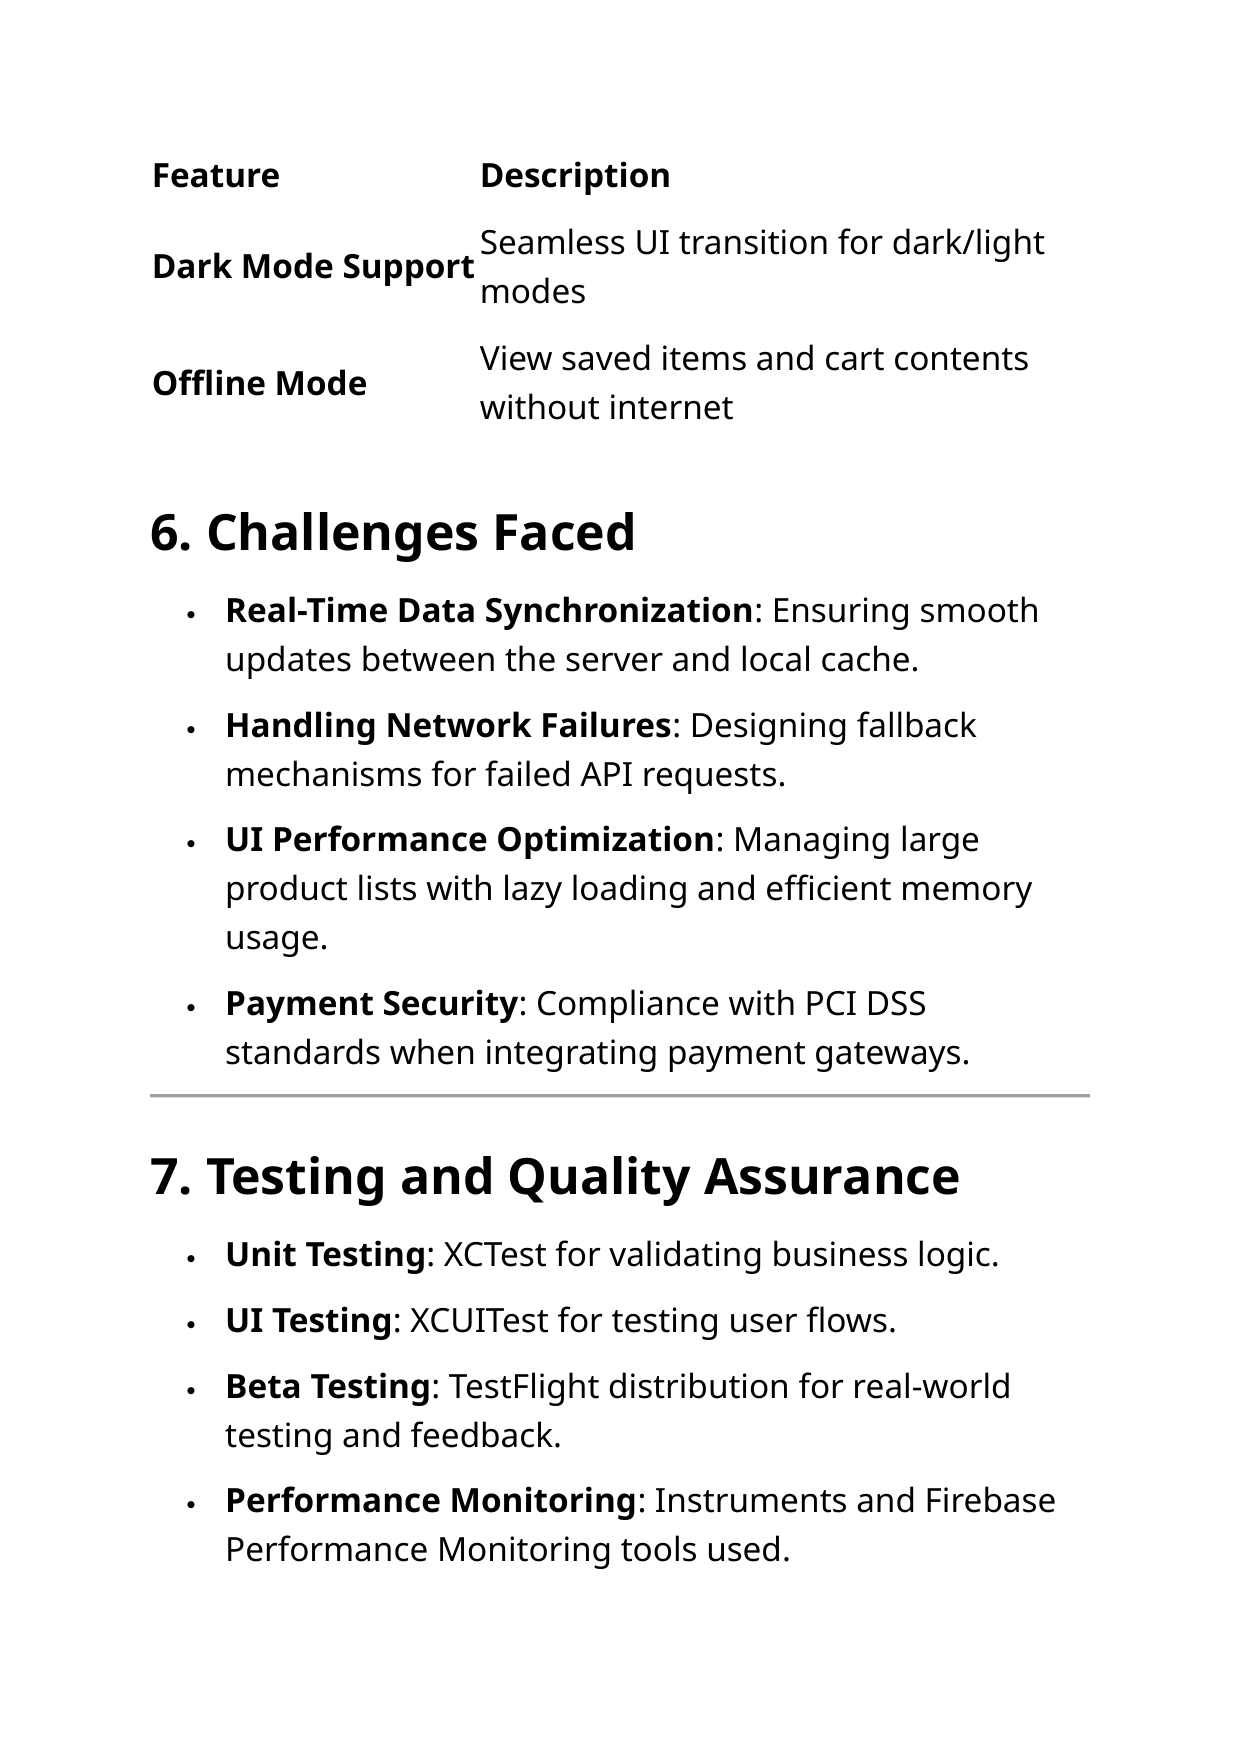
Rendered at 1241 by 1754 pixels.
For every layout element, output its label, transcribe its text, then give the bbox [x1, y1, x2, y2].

table_cell Seamless UI transition for dark/light modes [478, 217, 1090, 333]
list UI Performance Optimization: Managing large product lists with lazy loading and efficient memory usage. [187, 816, 1090, 959]
list Performance Monitoring: Instruments and Firebase Performance Monitoring tools used. [187, 1477, 1090, 1571]
text 7. Testing and Quality Assurance [150, 1141, 1090, 1209]
list UI Testing: XCUITest for testing user flows. [187, 1297, 1090, 1342]
list Beta Testing: TestFlight distribution for real-world testing and feedback. [187, 1362, 1090, 1457]
text 6. Challenges Faced [150, 497, 1090, 565]
list Payment Security: Compliance with PCI DSS standards when integrating payment gateways. [187, 979, 1090, 1074]
list Unit Testing: XCTest for validating business logic. [187, 1231, 1090, 1277]
list Real-Time Data Synchronization: Ensuring smooth updates between the server and local cache. [187, 587, 1090, 681]
table_cell Dark Mode Support [150, 217, 478, 333]
table_header Feature [150, 150, 478, 217]
table_header Description [478, 150, 1090, 217]
list Handling Network Failures: Designing fallback mechanisms for failed API requests. [187, 701, 1090, 796]
table_cell View saved items and cart contents without internet [478, 334, 1090, 450]
table_cell Offline Mode [150, 334, 478, 450]
